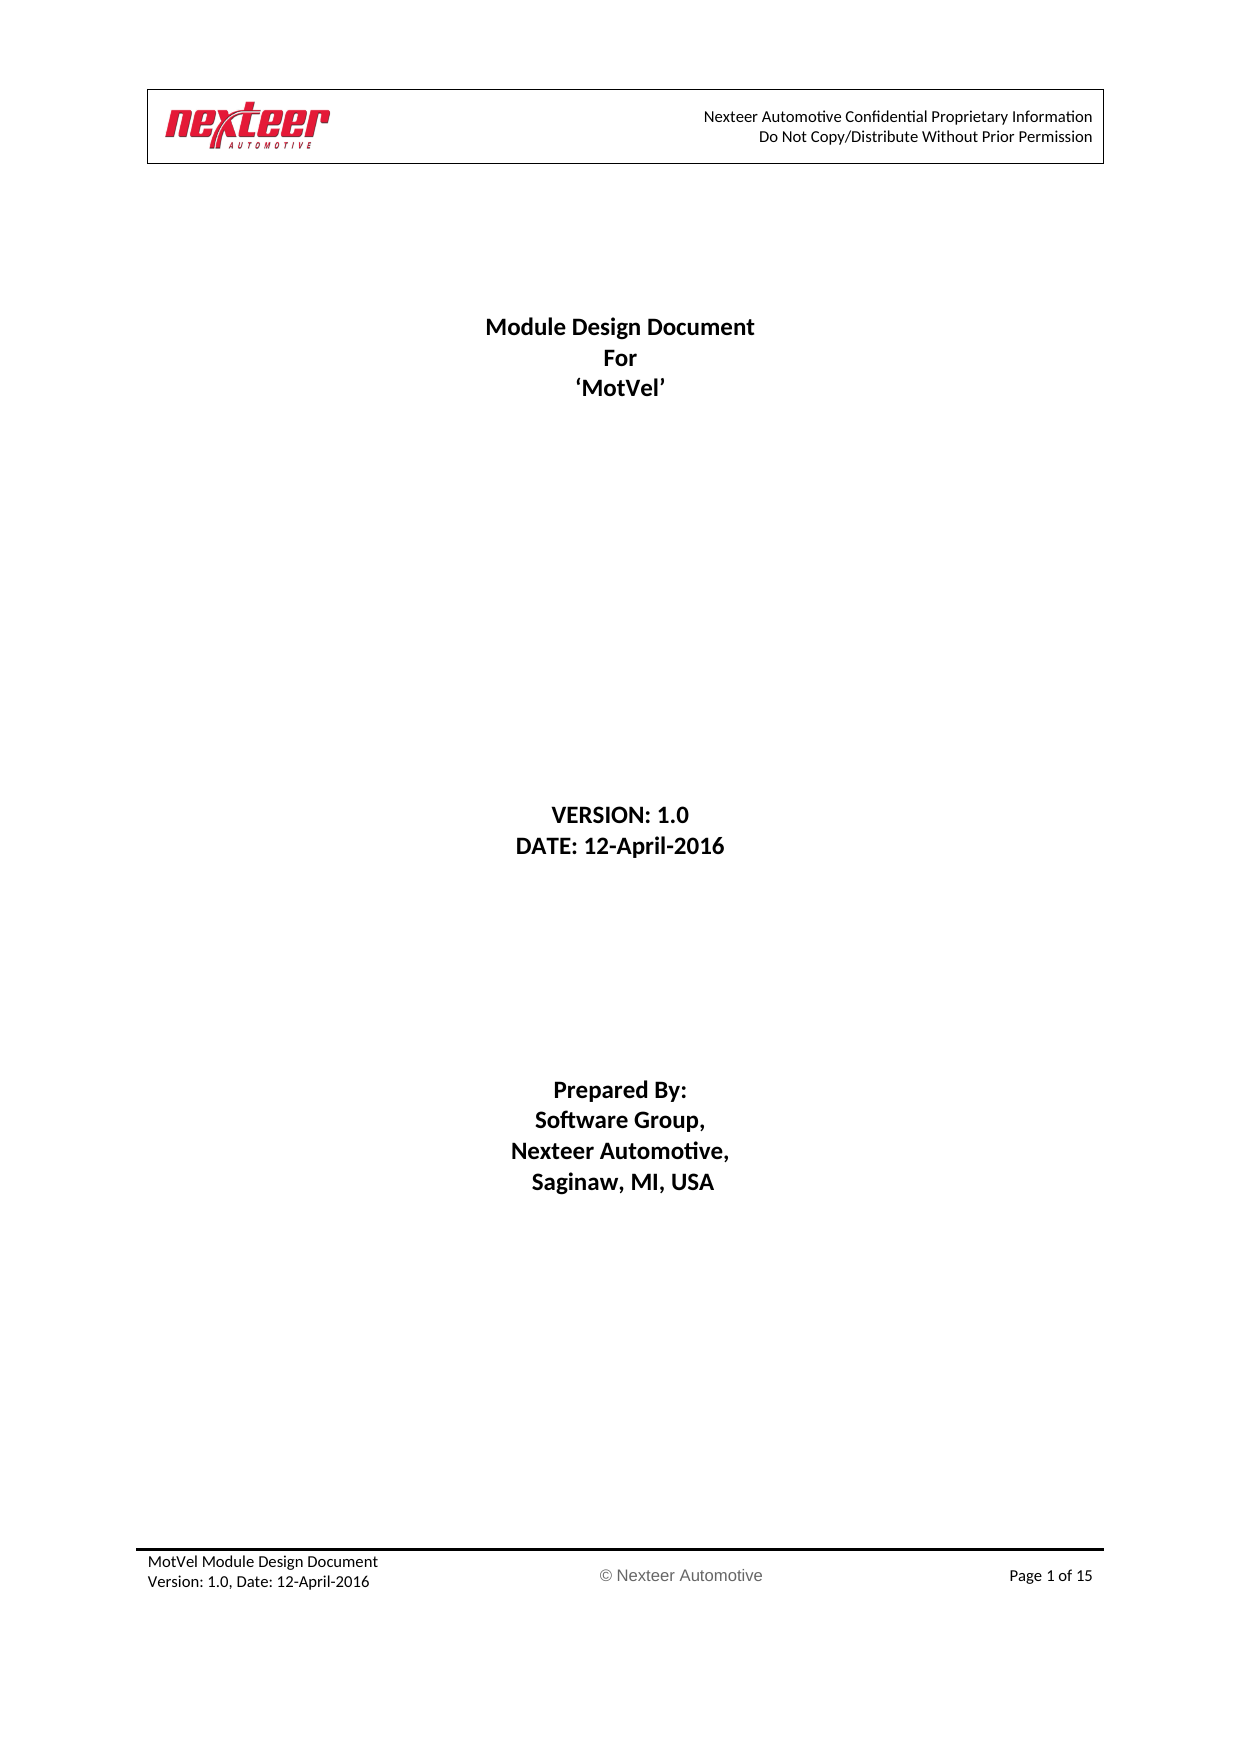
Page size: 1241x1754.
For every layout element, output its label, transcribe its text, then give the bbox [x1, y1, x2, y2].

text Prepared By: [148, 1074, 1092, 1105]
picture [159, 89, 334, 162]
text Saginaw, MI, USA [148, 1166, 1092, 1196]
text Nexteer Automotive, [148, 1135, 1092, 1166]
text VERSION: 1.0 [148, 799, 1092, 830]
text ‘MotVel’ [148, 372, 1092, 403]
text Module Design Document [148, 311, 1092, 342]
text DATE: 12-April-2016 [148, 830, 1092, 861]
text For [148, 342, 1092, 372]
text Software Group, [148, 1105, 1092, 1135]
